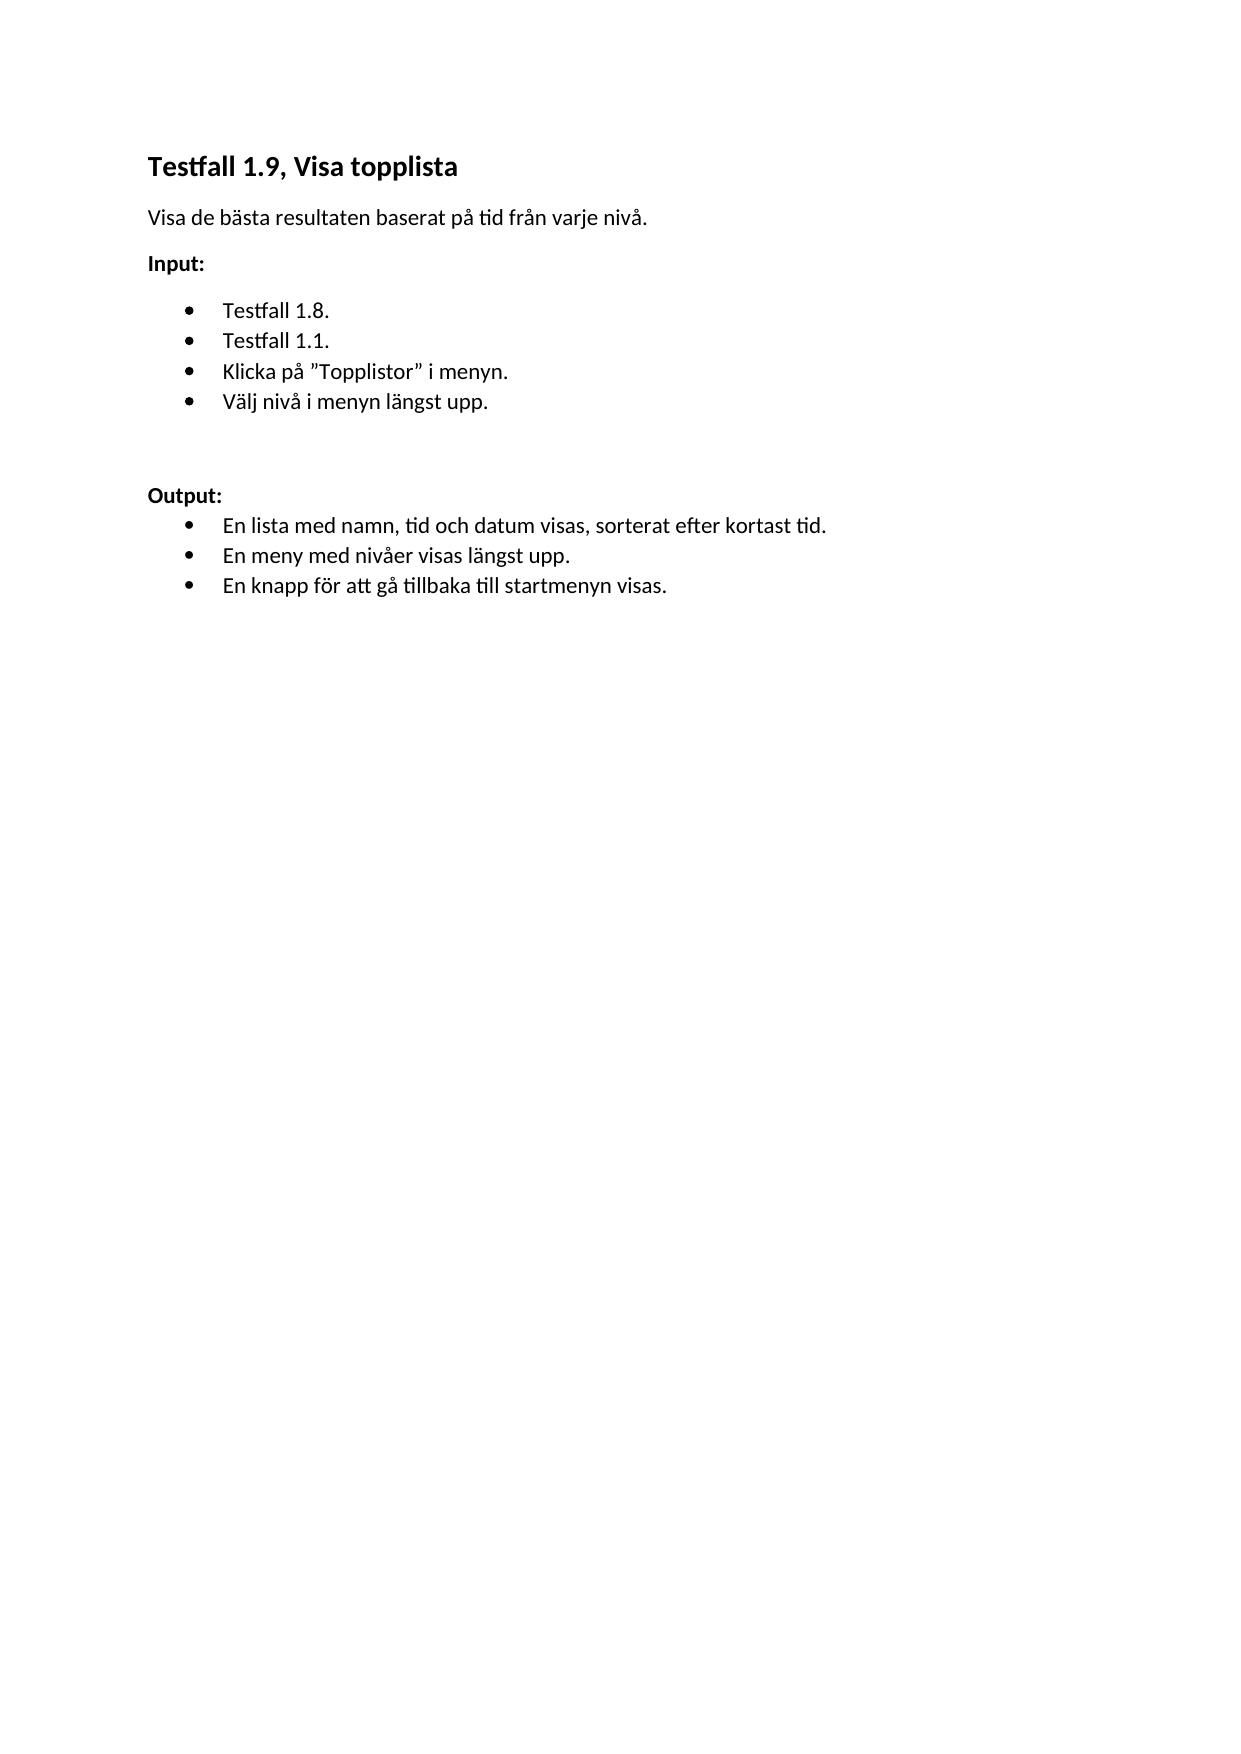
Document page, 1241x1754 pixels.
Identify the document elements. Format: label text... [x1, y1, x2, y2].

list En lista med namn, tid och datum visas, sorterat efter kortast tid. [185, 511, 1093, 539]
text Testfall 1.9, Visa topplista [148, 148, 1093, 183]
list En knapp för att gå tillbaka till startmenyn visas. [185, 571, 1093, 599]
list En meny med nivåer visas längst upp. [185, 541, 1093, 569]
text Visa de bästa resultaten baserat på tid från varje nivå. [148, 203, 1093, 231]
text Input: [148, 249, 1093, 278]
list Output: [148, 481, 1093, 509]
list Testfall 1.1. [185, 327, 1093, 355]
list Välj nivå i menyn längst upp. [185, 387, 1093, 415]
list Klicka på ”Topplistor” i menyn. [185, 357, 1093, 385]
list Testfall 1.8. [185, 296, 1093, 324]
